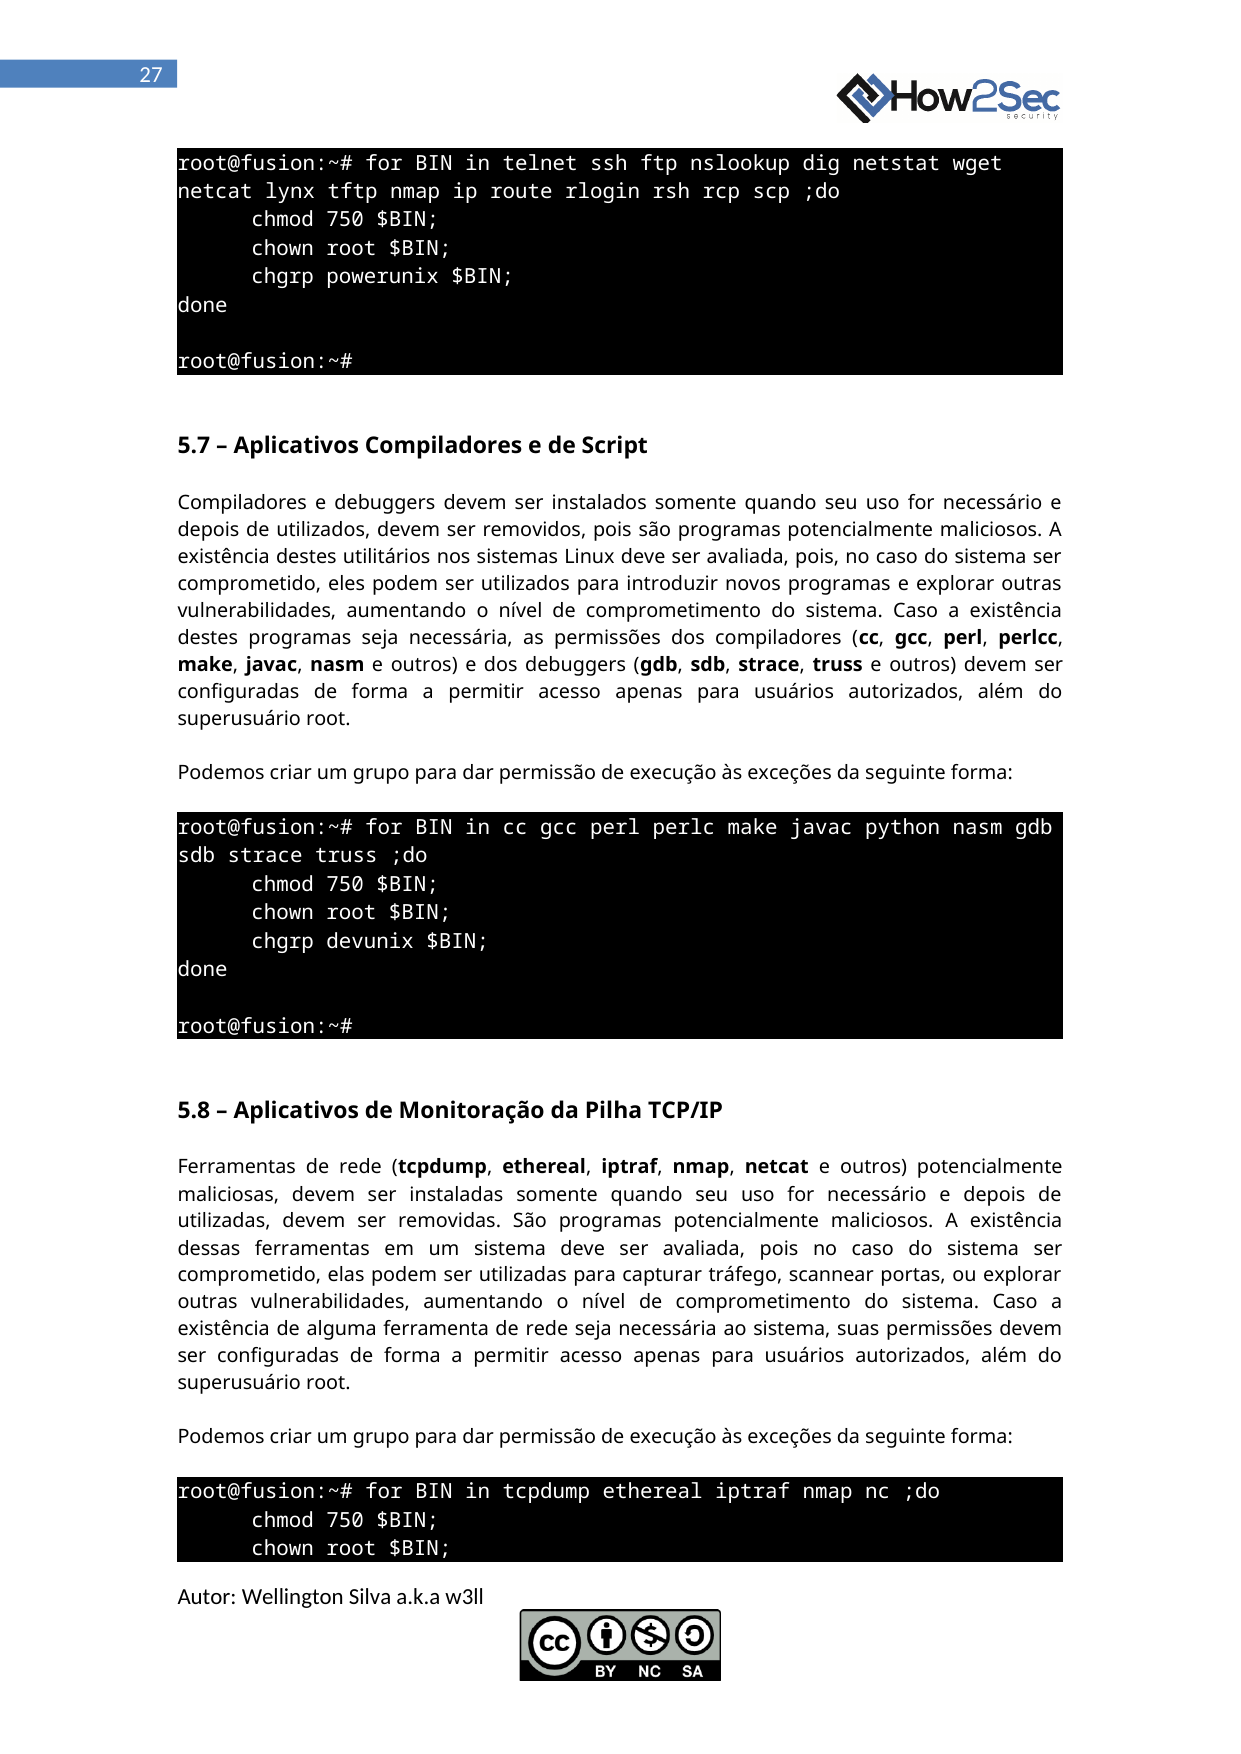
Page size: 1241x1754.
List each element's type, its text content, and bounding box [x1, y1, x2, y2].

text root@fusion:~# [177, 347, 1063, 375]
text root@fusion:~# for BIN in telnet ssh ftp nslookup dig netstat wget netcat lynx tftp nmap ip route rlogin rsh rcp scp ;do [177, 148, 1063, 204]
text root@fusion:~# [177, 1011, 1063, 1039]
text chown root $BIN; [177, 233, 1063, 261]
text root@fusion:~# for BIN in cc gcc perl perlc make javac python nasm gdb sdb strace truss ;do [177, 812, 1063, 869]
text Podemos criar um grupo para dar permissão de execução às exceções da seguinte forma: [177, 758, 1063, 785]
picture [836, 73, 1064, 123]
text chgrp powerunix $BIN; [177, 261, 1063, 290]
text root@fusion:~# for BIN in tcpdump ethereal iptraf nmap nc ;do [177, 1477, 1063, 1505]
text chmod 750 $BIN; [177, 869, 1063, 897]
text Ferramentas de rede (tcpdump, ethereal, iptraf, nmap, netcat e outros) potencialmente maliciosas, devem ser instaladas somente quando seu uso for necessário e depois de utilizadas, devem ser removidas. São programas potencialmente maliciosos. A existência dessas ferramentas em um sistema deve ser avaliada, pois no caso do sistema ser comprometido, elas podem ser utilizadas para capturar tráfego, scannear portas, ou explorar outras vulnerabilidades, aumentando o nível de comprometimento do sistema. Caso a existência de alguma ferramenta de rede seja necessária ao sistema, suas permissões devem ser configuradas de forma a permitir acesso apenas para usuários autorizados, além do superusuário root. [177, 1153, 1063, 1396]
text done [177, 290, 1063, 318]
text done [177, 954, 1063, 983]
text Compiladores e debuggers devem ser instalados somente quando seu uso for necessário e depois de utilizados, devem ser removidos, pois são programas potencialmente maliciosos. A existência destes utilitários nos sistemas Linux deve ser avaliada, pois, no caso do sistema ser comprometido, eles podem ser utilizados para introduzir novos programas e explorar outras vulnerabilidades, aumentando o nível de comprometimento do sistema. Caso a existência destes programas seja necessária, as permissões dos compiladores (cc, gcc, perl, perlcc, make, javac, nasm e outros) e dos debuggers (gdb, sdb, strace, truss e outros) devem ser configuradas de forma a permitir acesso apenas para usuários autorizados, além do superusuário root. [177, 488, 1063, 731]
text chmod 750 $BIN; [177, 204, 1063, 233]
text chgrp devunix $BIN; [177, 926, 1063, 954]
picture [519, 1609, 721, 1681]
text chown root $BIN; [177, 897, 1063, 926]
text 5.8 – Aplicativos de Monitoração da Pilha TCP/IP [177, 1093, 1063, 1125]
text 5.7 – Aplicativos Compiladores e de Script [177, 429, 1063, 460]
text chmod 750 $BIN; [177, 1505, 1063, 1533]
text chown root $BIN; [177, 1533, 1063, 1562]
text Podemos criar um grupo para dar permissão de execução às exceções da seguinte forma: [177, 1423, 1063, 1449]
